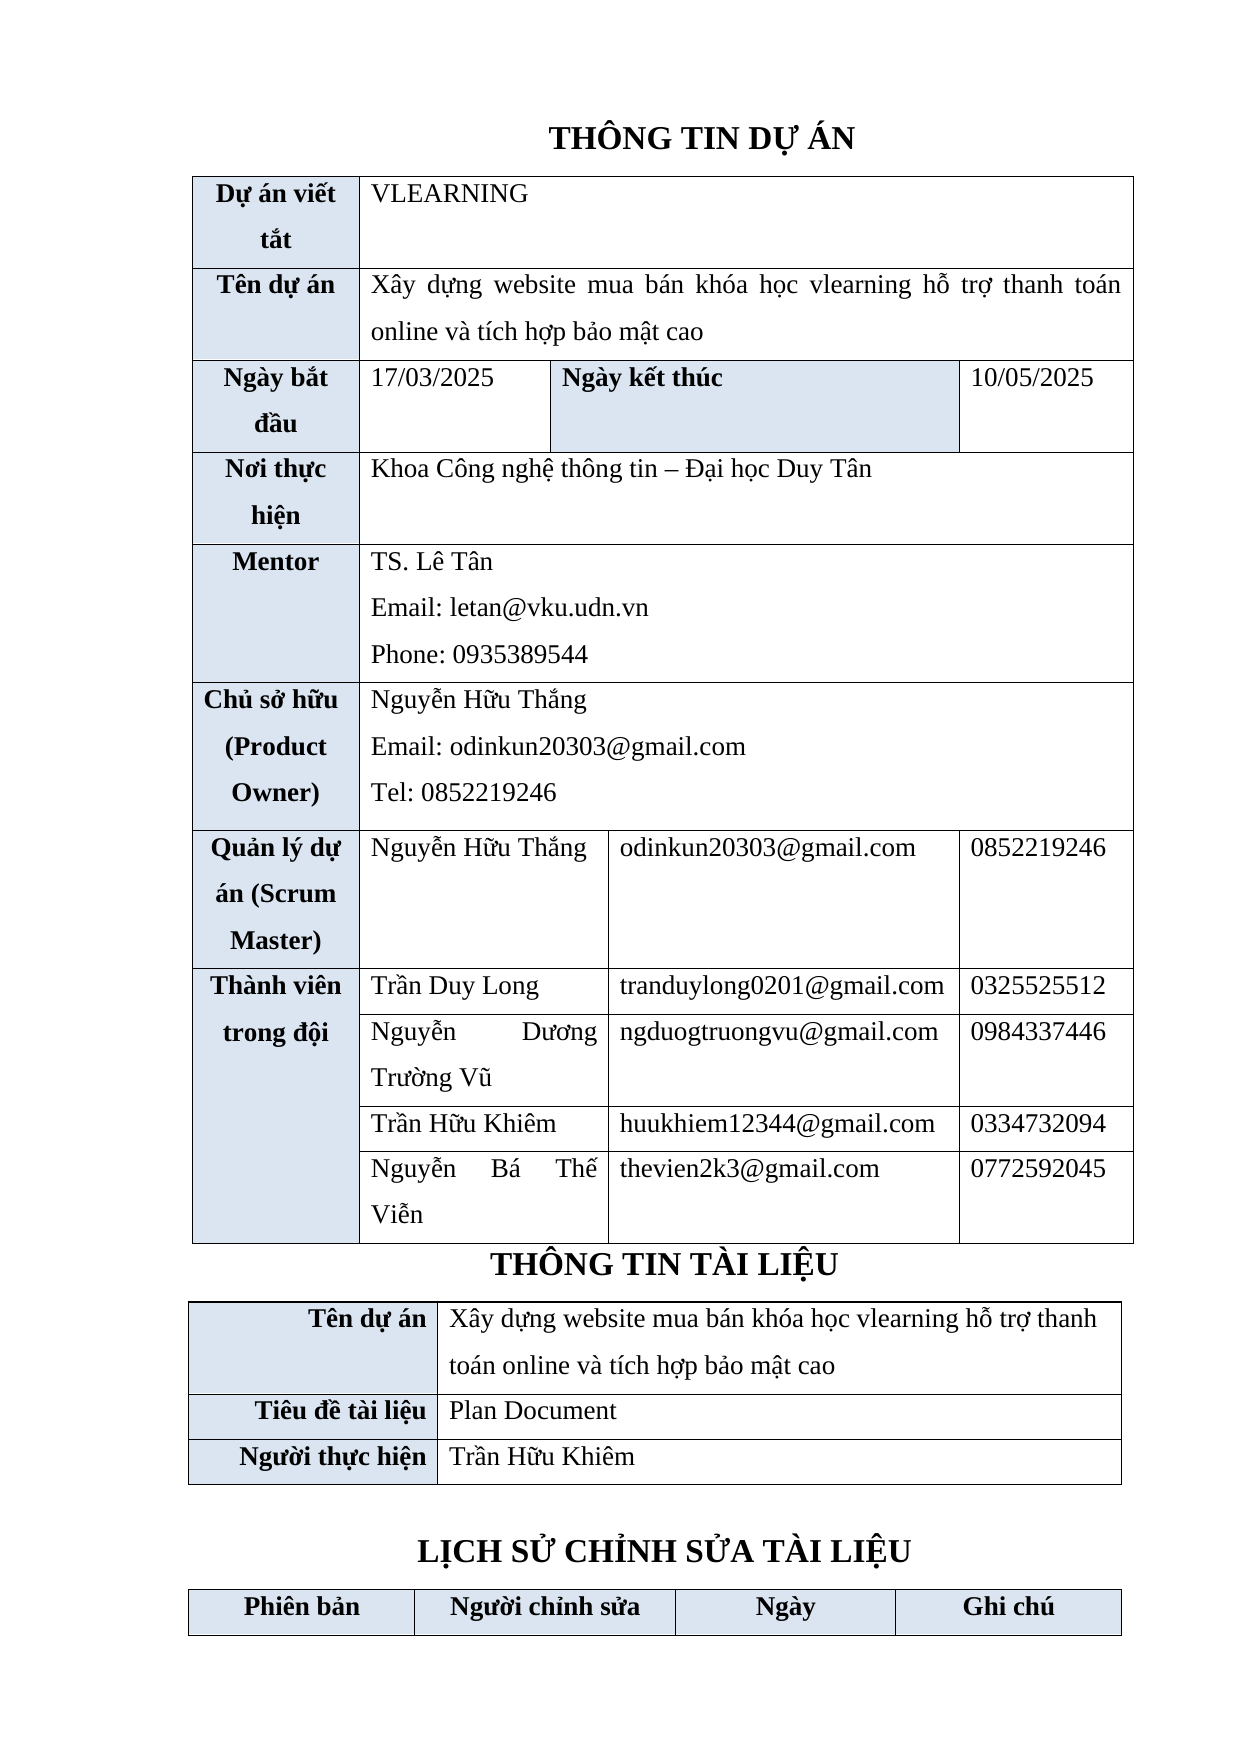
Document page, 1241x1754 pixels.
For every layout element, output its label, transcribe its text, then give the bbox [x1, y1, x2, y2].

table_header Xây dựng website mua bán khóa học vlearning hỗ trợ thanh toán online và tích hợp bảo mật cao [438, 1303, 1121, 1393]
table_cell thevien2k3@gmail.com [609, 1152, 959, 1243]
table_header Dự án viết tắt [193, 177, 359, 268]
text THÔNG TIN DỰ ÁN [177, 118, 1152, 156]
table_cell tranduylong0201@gmail.com [609, 969, 959, 1014]
table_header VLEARNING [360, 177, 1133, 268]
table_cell 0772592045 [960, 1152, 1133, 1243]
table_cell Tên dự án [193, 269, 359, 359]
table_cell Nguyễn Hữu Thắng Email: odinkun20303@gmail.com Tel: 0852219246 [360, 683, 1133, 830]
table_cell huukhiem12344@gmail.com [609, 1107, 959, 1151]
table_cell 0852219246 [960, 831, 1133, 968]
table_cell Nguyễn Hữu Thắng [360, 831, 608, 968]
table_cell Thành viên trong đội [193, 969, 359, 1243]
table_cell Chủ sở hữu (Product Owner) [193, 683, 359, 830]
table_header Tên dự án [189, 1303, 437, 1393]
table_cell 0984337446 [960, 1015, 1133, 1106]
table_cell Ngày bắt đầu [193, 361, 359, 452]
table_cell TS. Lê Tân Email: letan@vku.udn.vn Phone: 0935389544 [360, 545, 1133, 682]
table_cell Nguyễn Bá Thế Viễn [360, 1152, 608, 1243]
table_cell Tiêu đề tài liệu [189, 1395, 437, 1439]
table_header Ngày [676, 1590, 895, 1634]
table_cell Trần Hữu Khiêm [360, 1107, 608, 1151]
table_cell 10/05/2025 [960, 361, 1133, 452]
table_cell Người thực hiện [189, 1440, 437, 1484]
table_cell Trần Duy Long [360, 969, 608, 1014]
table_header Ghi chú [896, 1590, 1121, 1634]
text LỊCH SỬ CHỈNH SỬA TÀI LIỆU [177, 1532, 1152, 1570]
table_cell Nơi thực hiện [193, 453, 359, 543]
table_cell 17/03/2025 [360, 361, 550, 452]
table_cell Nguyễn Dương Trường Vũ [360, 1015, 608, 1106]
table_cell 0325525512 [960, 969, 1133, 1014]
table_cell Mentor [193, 545, 359, 682]
table_cell 0334732094 [960, 1107, 1133, 1151]
table_cell Quản lý dự án (Scrum Master) [193, 831, 359, 968]
table_cell Trần Hữu Khiêm [438, 1440, 1121, 1484]
table_cell Khoa Công nghệ thông tin – Đại học Duy Tân [360, 453, 1133, 543]
table_cell Plan Document [438, 1395, 1121, 1439]
table_header Phiên bản [189, 1590, 414, 1634]
table_cell Ngày kết thúc [551, 361, 959, 452]
table_cell odinkun20303@gmail.com [609, 831, 959, 968]
table_cell Xây dựng website mua bán khóa học vlearning hỗ trợ thanh toán online và tích hợp bảo mật cao [360, 269, 1133, 359]
table_header Người chỉnh sửa [415, 1590, 675, 1634]
text THÔNG TIN TÀI LIỆU [177, 1244, 1152, 1282]
table_cell ngduogtruongvu@gmail.com [609, 1015, 959, 1106]
